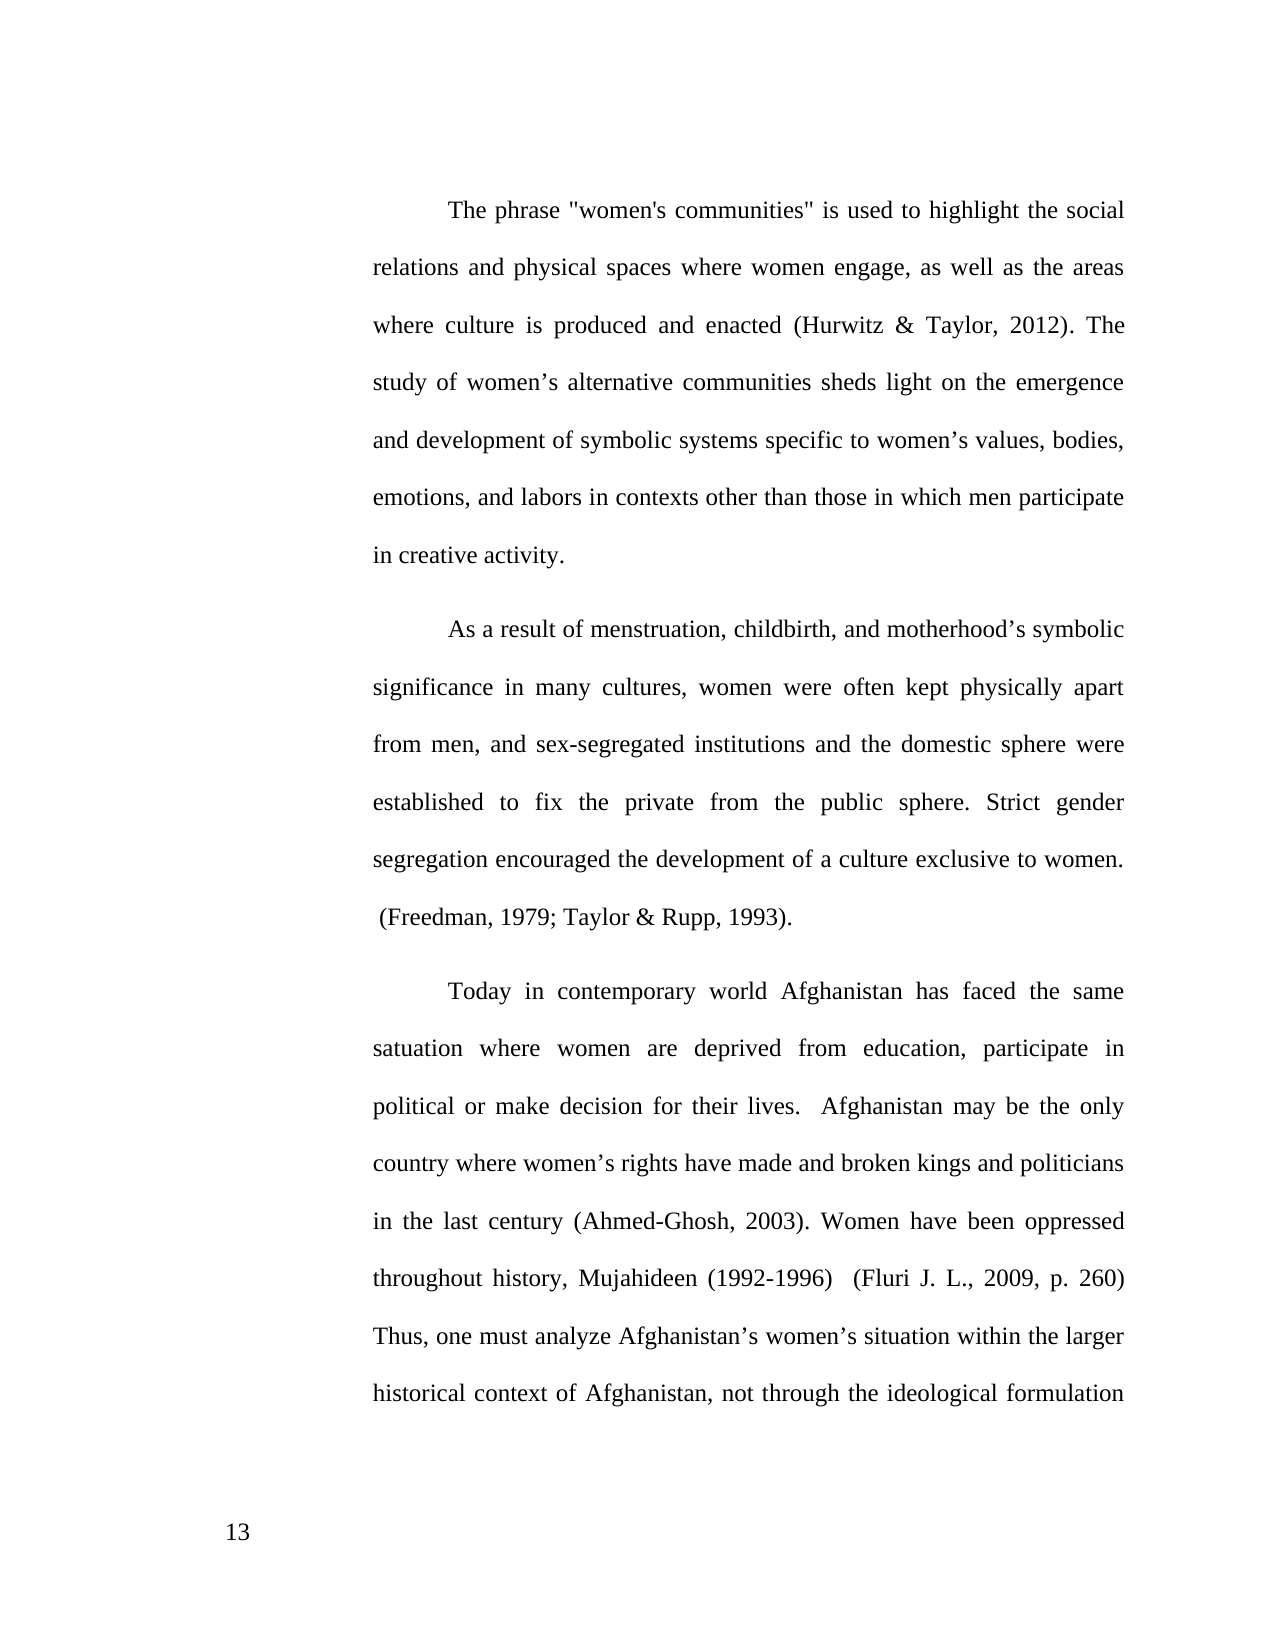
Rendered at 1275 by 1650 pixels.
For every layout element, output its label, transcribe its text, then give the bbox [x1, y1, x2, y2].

text The phrase "women's communities" is used to highlight the social relations and physical spaces where women engage, as well as the areas where culture is produced and enacted. The study of women’s alternative communities sheds light on the emergence and development of symbolic systems specific to women’s values, bodies, emotions, and labors in contexts other than those in which men participate in creative activity. [373, 195, 1125, 569]
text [373, 976, 1125, 1407]
text As a result of menstruation, childbirth, and motherhood’s symbolic significance in many cultures, women were often kept physically apart from men, and sex-segregated institutions and the domestic sphere were established to fix the private from the public sphere. Strict gender segregation encouraged the development of a culture exclusive to women. . [373, 614, 1125, 930]
